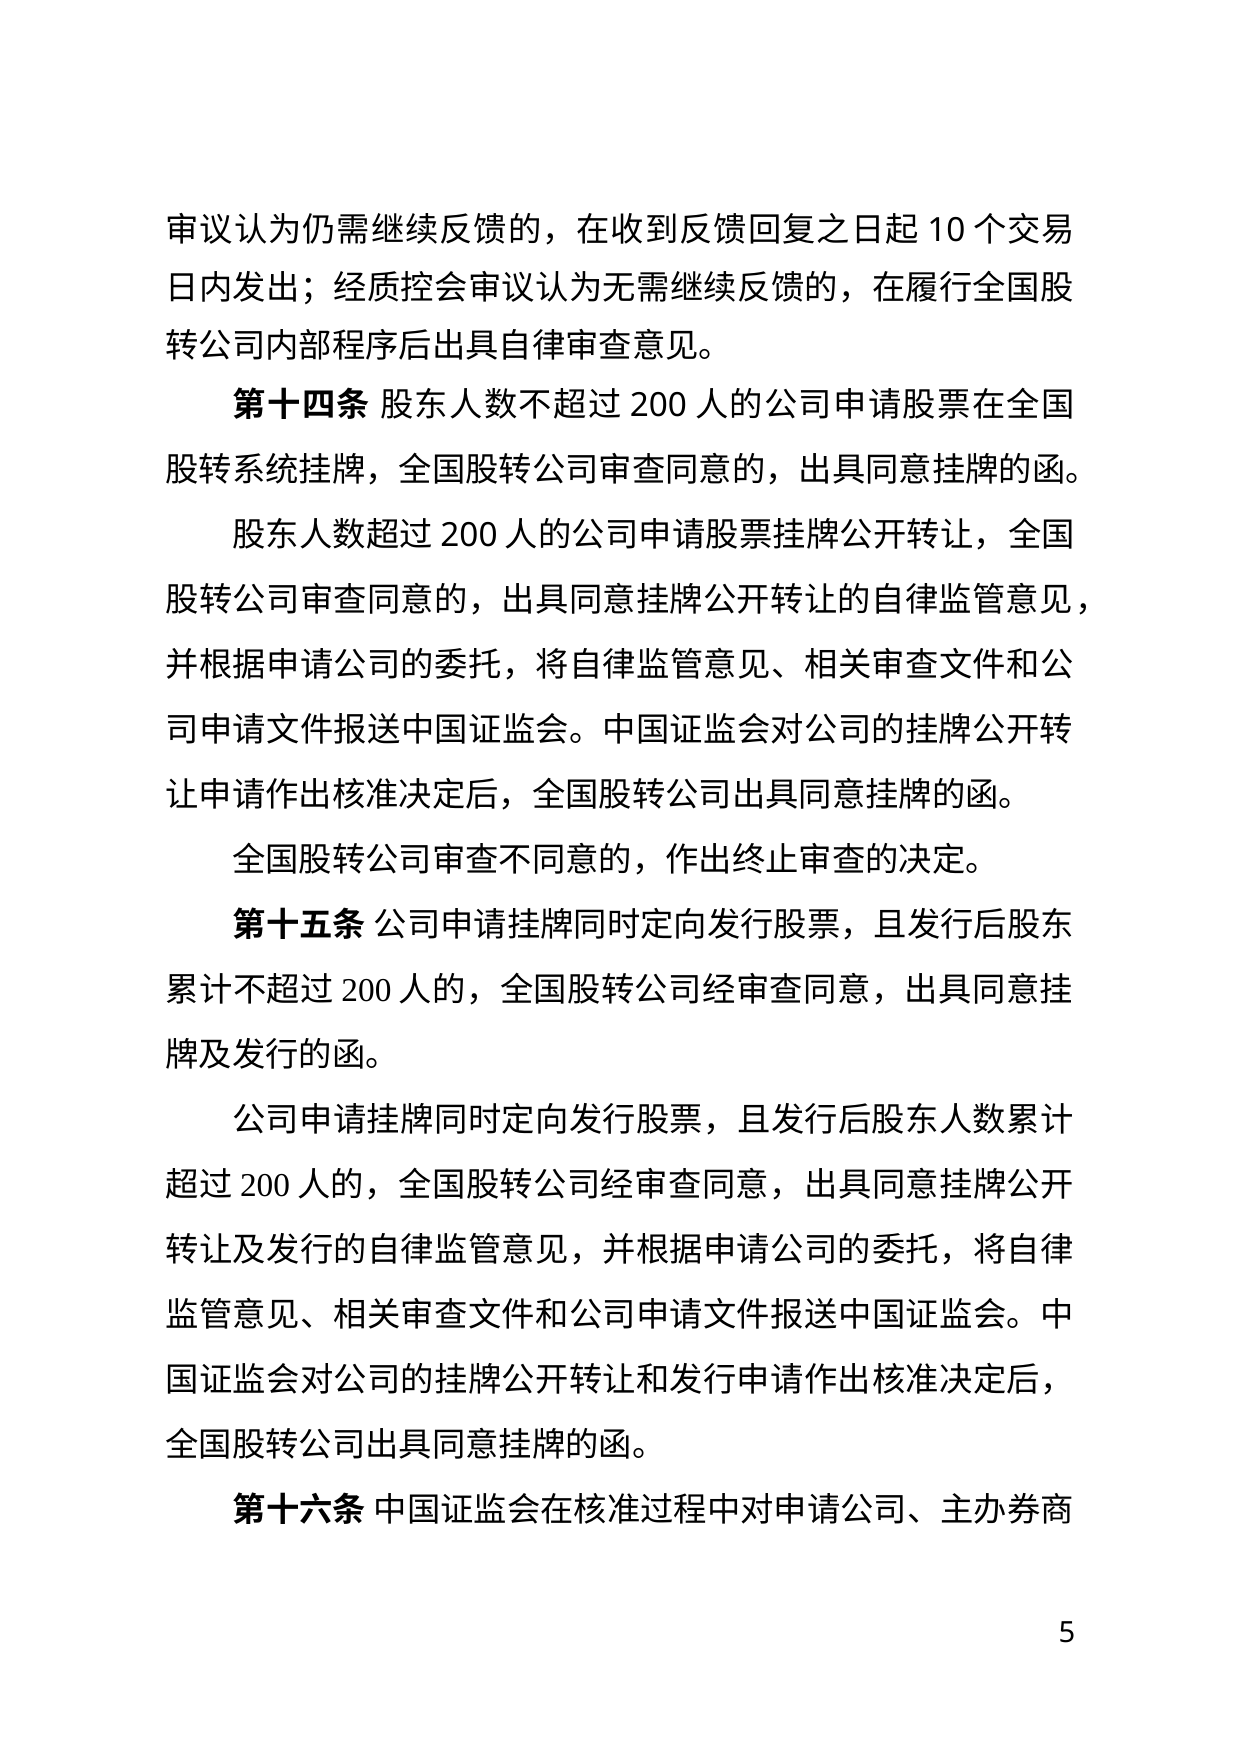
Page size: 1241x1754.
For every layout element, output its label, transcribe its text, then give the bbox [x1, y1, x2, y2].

text 第十四条 股东人数不超过200人的公司申请股票在全国股转系统挂牌，全国股转公司审查同意的，出具同意挂牌的函。 [165, 369, 1075, 499]
text 股东人数超过200人的公司申请股票挂牌公开转让，全国股转公司审查同意的，出具同意挂牌公开转让的自律监管意见，并根据申请公司的委托，将自律监管意见、相关审查文件和公司申请文件报送中国证监会。中国证监会对公司的挂牌公开转让申请作出核准决定后，全国股转公司出具同意挂牌的函。 [165, 499, 1075, 824]
text 全国股转公司审查不同意的，作出终止审查的决定。 [165, 824, 1075, 889]
text 公司申请挂牌同时定向发行股票，且发行后股东人数累计超过200人的，全国股转公司经审查同意，出具同意挂牌公开转让及发行的自律监管意见，并根据申请公司的委托，将自律监管意见、相关审查文件和公司申请文件报送中国证监会。中国证监会对公司的挂牌公开转让和发行申请作出核准决定后，全国股转公司出具同意挂牌的函。 [165, 1084, 1075, 1474]
text 第十五条 公司申请挂牌同时定向发行股票，且发行后股东累计不超过200人的，全国股转公司经审查同意，出具同意挂牌及发行的函。 [165, 889, 1075, 1084]
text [165, 1474, 1075, 1539]
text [165, 194, 1075, 369]
